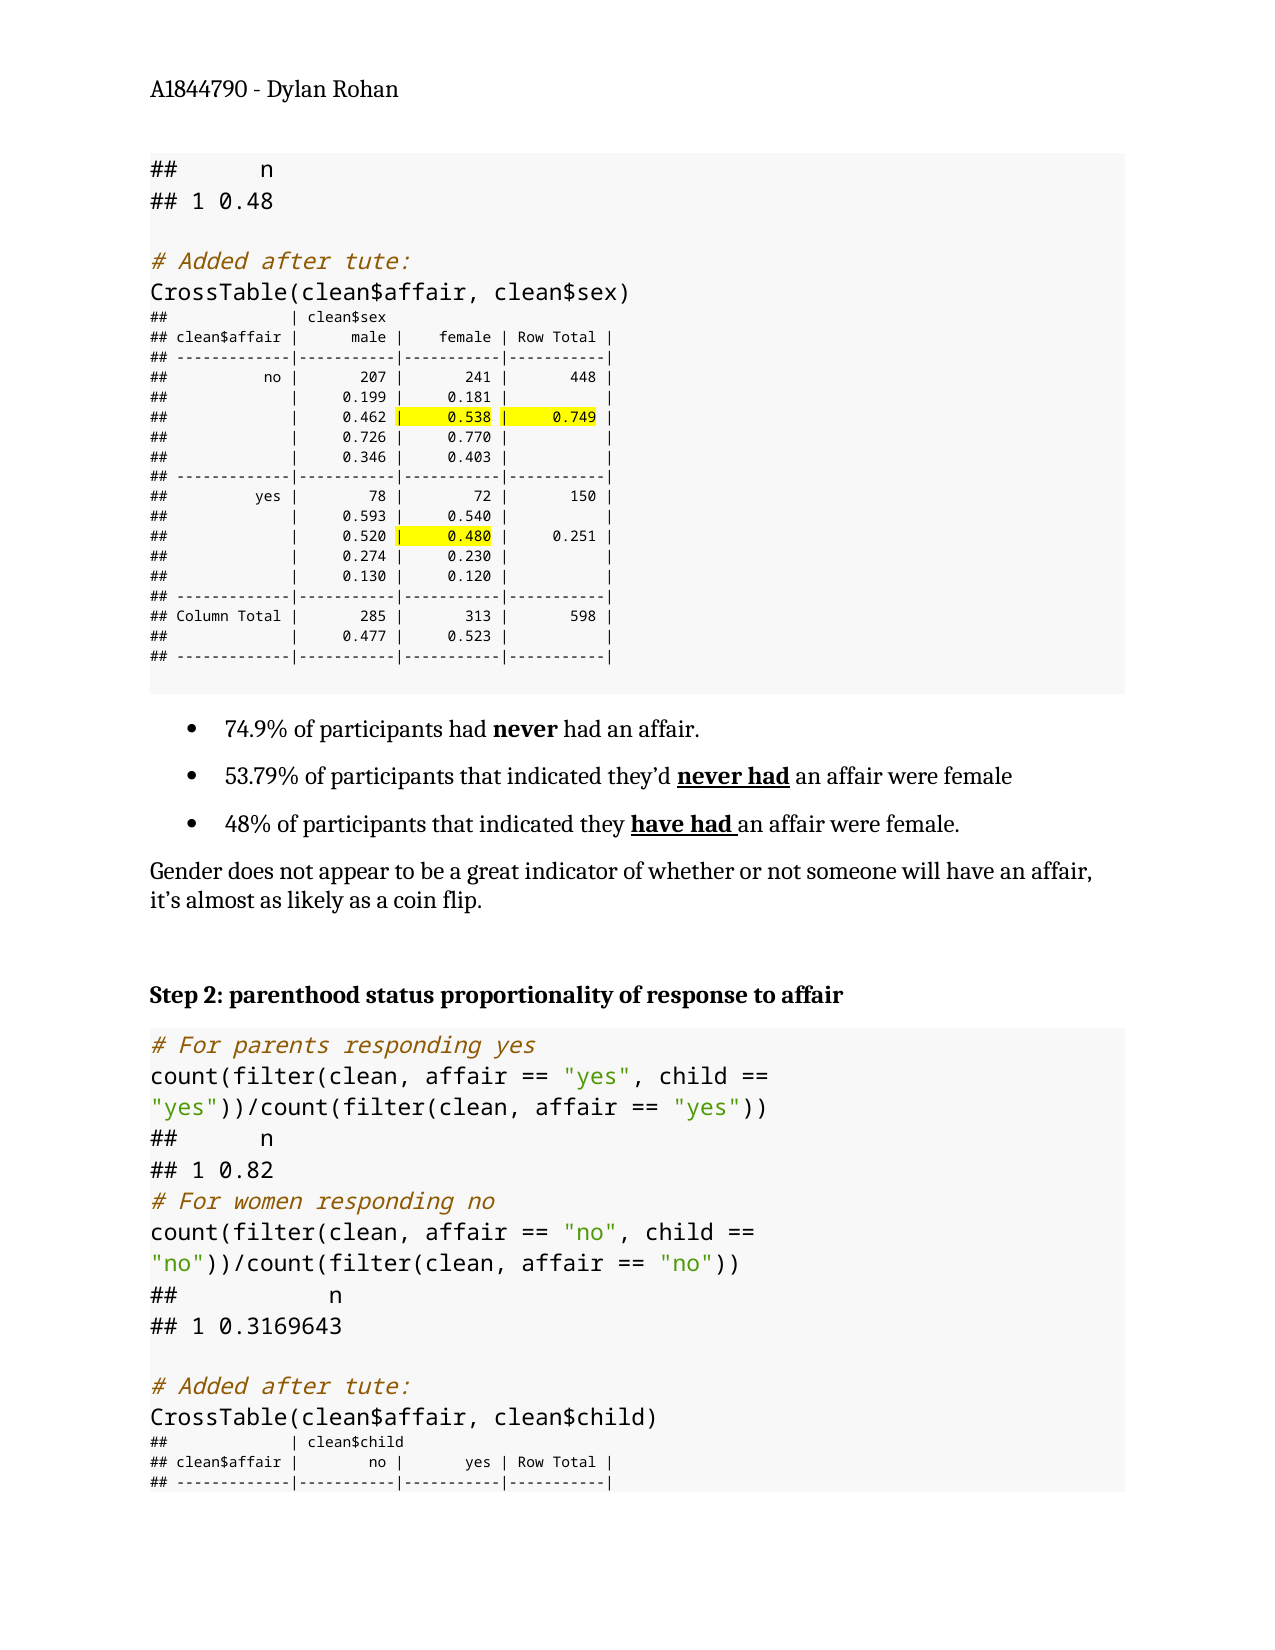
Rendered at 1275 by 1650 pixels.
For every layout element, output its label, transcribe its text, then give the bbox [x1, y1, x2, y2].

list 53.79% of participants that indicated they’d never had an affair were female [187, 762, 1125, 791]
text ## n ## 1 0.3169643 [150, 1278, 1125, 1341]
list 74.9% of participants had never had an affair. [187, 715, 1125, 743]
text # Added after tute: CrossTable(clean$affair, clean$sex) ## | clean$sex ## clean$affair | male | female | Row Total | ## -------------|-----------|-----------|-----------| ## no | 207 | 241 | 448 | ## | 0.199 | 0.181 | | ## | 0.462 | 0.538 | 0.749 | ## | 0.726 | 0.770 | | ## | 0.346 | 0.403 | | ## -------------|-----------|-----------|-----------| ## yes | 78 | 72 | 150 | ## | 0.593 | 0.540 | | ## | 0.520 | 0.480 | 0.251 | ## | 0.274 | 0.230 | | ## | 0.130 | 0.120 | | ## -------------|-----------|-----------|-----------| ## Column Total | 285 | 313 | 598 | ## | 0.477 | 0.523 | | ## -------------|-----------|-----------|-----------| [150, 244, 1125, 694]
text # For parents responding yes count(filter(clean, affair == "yes", child == "yes"))/count(filter(clean, affair == "yes")) [150, 1028, 1125, 1122]
list 48% of participants that indicated they have had an affair were female. [187, 810, 1125, 838]
text Step 2: parenthood status proportionality of response to affair [150, 981, 1125, 1010]
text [150, 1370, 1125, 1492]
text Gender does not appear to be a great indicator of whether or not someone will have an affair, it’s almost as likely as a coin flip. [150, 857, 1125, 915]
text # For women responding no count(filter(clean, affair == "no", child == "no"))/count(filter(clean, affair == "no")) [494, 1185, 1125, 1278]
text ## n ## 1 0.48 [150, 153, 1125, 216]
text ## n ## 1 0.82 [150, 1122, 1125, 1185]
